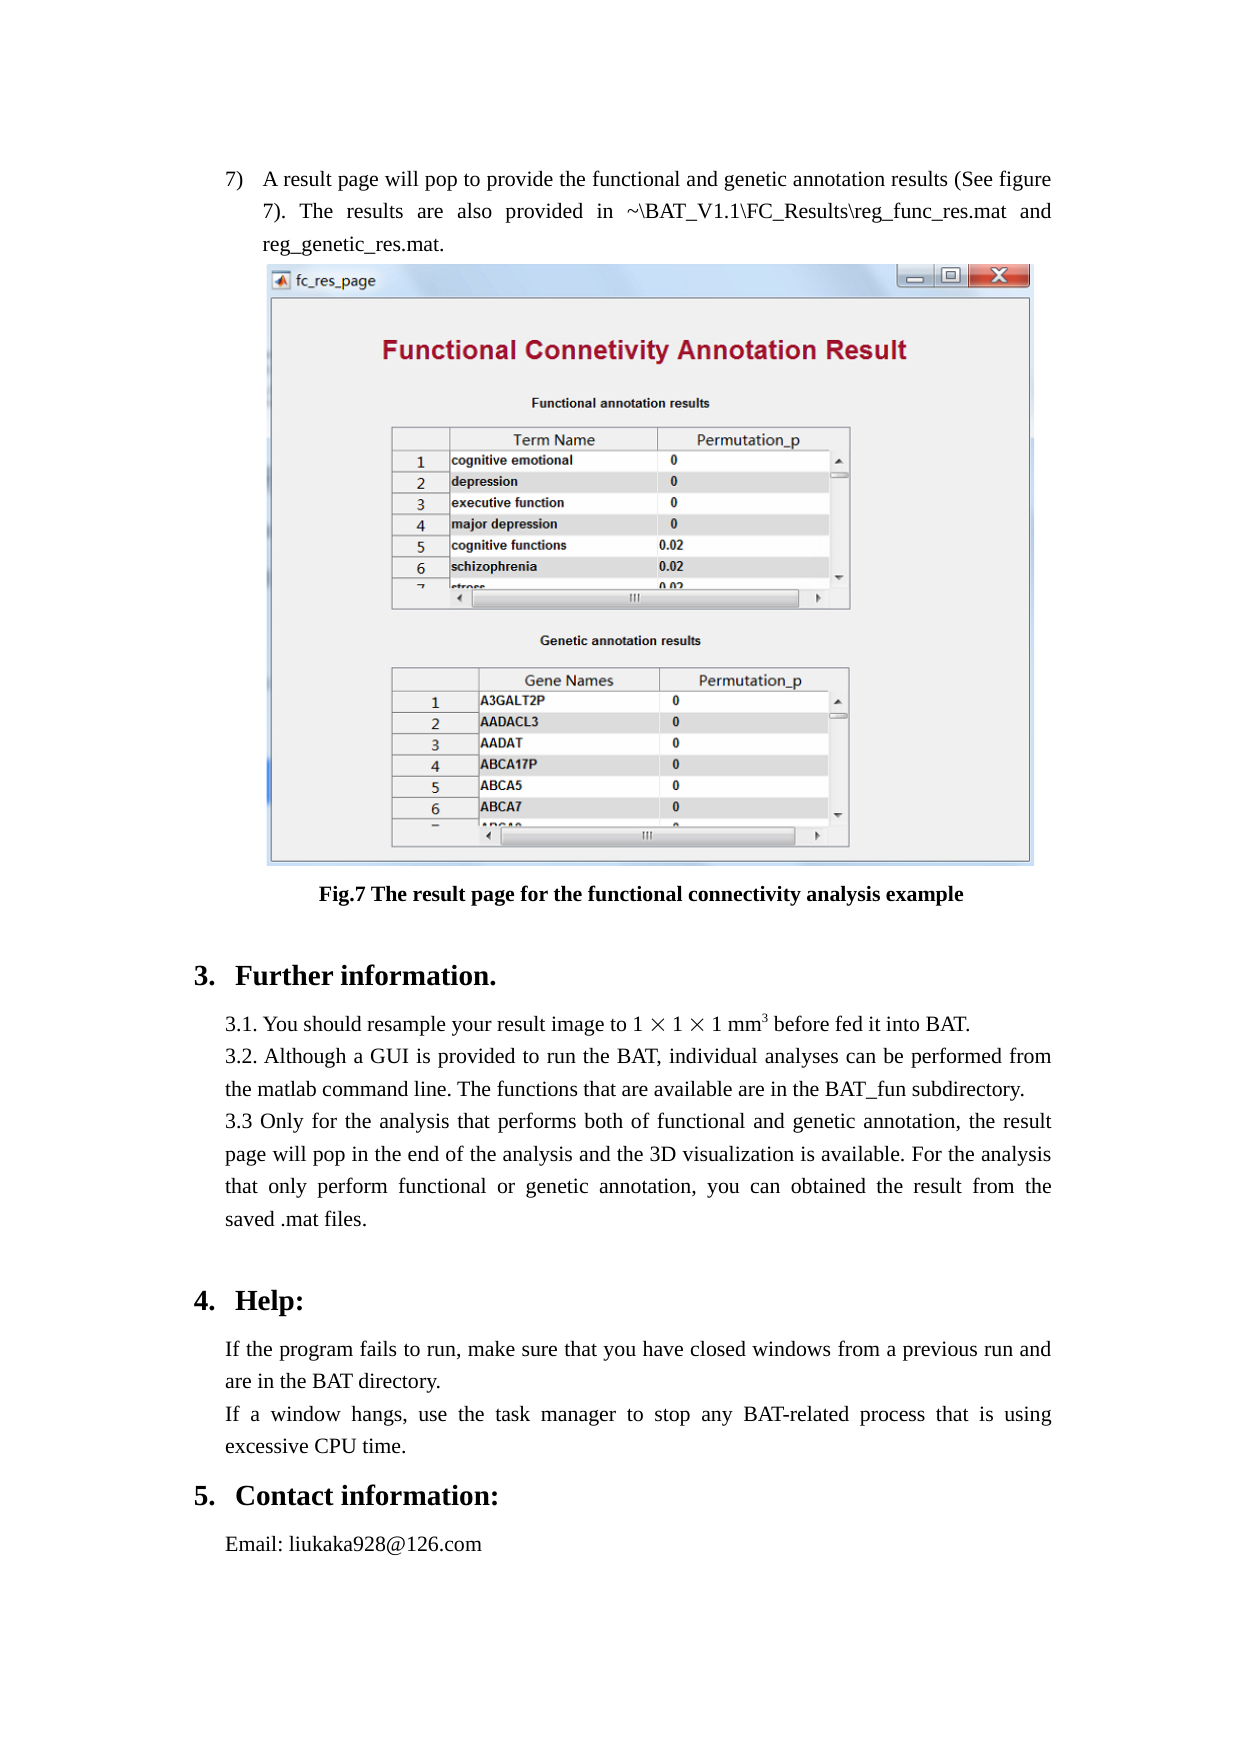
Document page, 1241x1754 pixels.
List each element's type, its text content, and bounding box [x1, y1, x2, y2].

text 3.2. Although a GUI is provided to run the BAT, individual analyses can be performed from the matlab command line. The functions that are available are in the BAT_fun subdirectory. [225, 1039, 1053, 1104]
text If the program fails to run, make sure that you have closed windows from a previous run and are in the BAT directory. [225, 1332, 1053, 1397]
text Email: liukaka928@126.com [225, 1527, 1053, 1559]
text 3.1. You should resample your result image to 1 1 1 mm3 before fed it into BAT. [225, 1007, 1053, 1039]
text If a window hangs, use the task manager to stop any BAT-related process that is using excessive CPU time. [225, 1397, 1053, 1462]
list A result page will pop to provide the functional and genetic annotation results (See figure 7). The results are also provided in ~\BAT_V1.1\FC_Results\reg_func_res.mat and reg_genetic_res.mat. [225, 162, 1053, 259]
text 3.3 Only for the analysis that performs both of functional and genetic annotation, the result page will pop in the end of the analysis and the 3D visualization is available. For the analysis that only perform functional or genetic annotation, you can obtained the result from the saved .mat files. [225, 1104, 1053, 1234]
list Contact information: [193, 1462, 1053, 1527]
picture [266, 264, 1035, 866]
list Further information. [193, 942, 1053, 1007]
list Help: [193, 1267, 1053, 1332]
